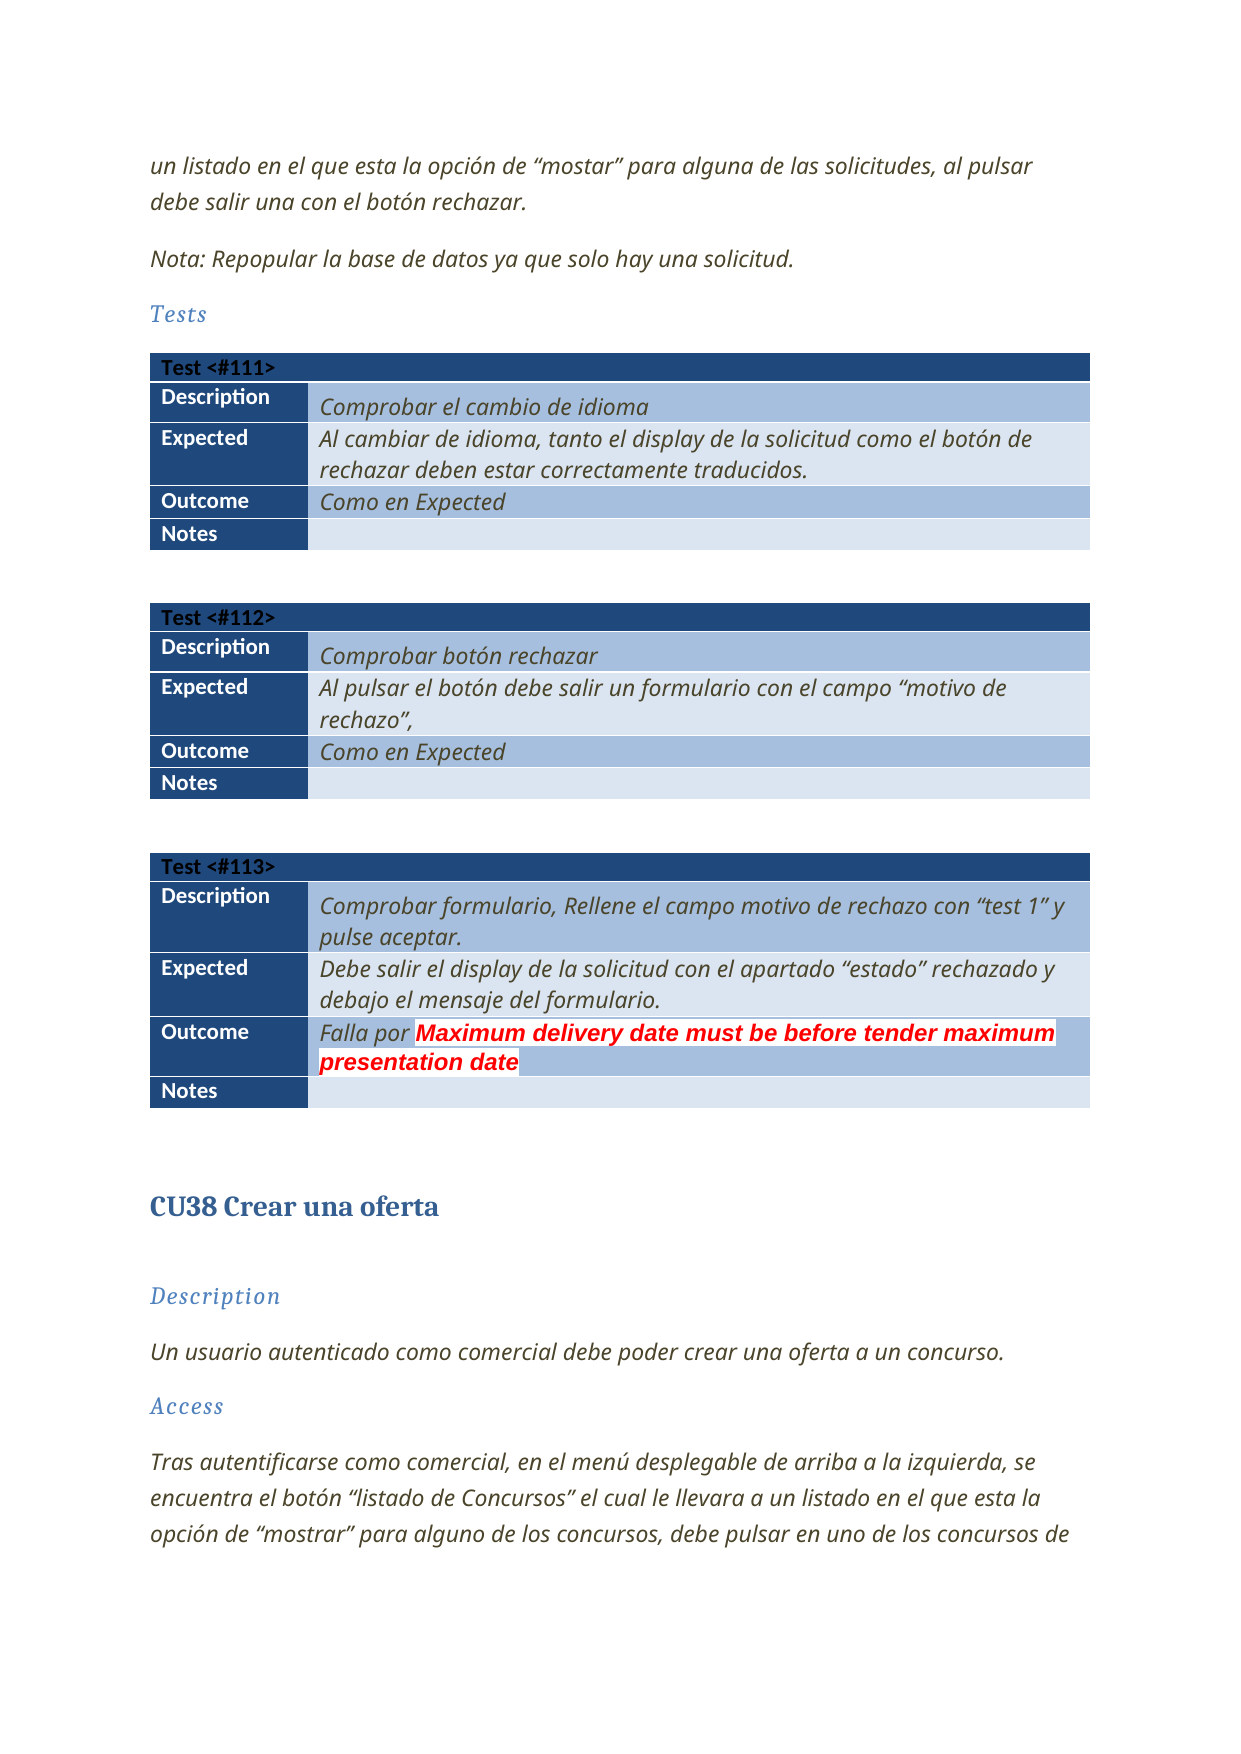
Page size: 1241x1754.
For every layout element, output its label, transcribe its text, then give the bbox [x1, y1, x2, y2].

table_cell Expected [150, 423, 308, 485]
table_cell Comprobar formulario, Rellene el campo motivo de rechazo con “test 1” y pulse aceptar. [308, 882, 1090, 952]
table_header Test <#113> [150, 853, 1090, 881]
table_cell Notes [150, 768, 308, 799]
table_cell Description [150, 383, 308, 422]
table_cell Outcome [150, 736, 308, 767]
table_cell Comprobar botón rechazar [308, 632, 1090, 671]
table_cell Como en Expected [308, 486, 1090, 518]
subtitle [150, 150, 1090, 217]
table_cell Notes [150, 1077, 308, 1108]
subtitle CU38 Crear una oferta [150, 1190, 1090, 1224]
subtitle Nota: Repopular la base de datos ya que solo hay una solicitud. [150, 243, 1090, 274]
table_cell [308, 1077, 1090, 1108]
table_cell Al cambiar de idioma, tanto el display de la solicitud como el botón de rechazar deben estar correctamente traducidos. [308, 423, 1090, 485]
table_cell Comprobar el cambio de idioma [308, 383, 1090, 422]
table_cell [308, 519, 1090, 550]
subtitle Un usuario autenticado como comercial debe poder crear una oferta a un concurso. [150, 1336, 1090, 1367]
subtitle Description [150, 1282, 1090, 1310]
table_cell Expected [150, 953, 308, 1016]
table_cell Debe salir el display de la solicitud con el apartado “estado” rechazado y debajo el mensaje del formulario. [308, 953, 1090, 1016]
table_cell Como en Expected [308, 736, 1090, 767]
table_cell Al pulsar el botón debe salir un formulario con el campo “motivo de rechazo”, [308, 673, 1090, 735]
table_cell Falla por Maximum delivery date must be before tender maximum presentation date [308, 1017, 1090, 1076]
table_header Test <#112> [150, 603, 1090, 631]
table_cell Outcome [150, 486, 308, 518]
subtitle Access [150, 1392, 1090, 1421]
table_cell Notes [150, 519, 308, 550]
table_cell Expected [150, 673, 308, 735]
subtitle Tests [150, 299, 1090, 328]
table_header Test <#111> [150, 353, 1090, 381]
table_cell Description [150, 632, 308, 671]
table_cell [308, 768, 1090, 799]
table_cell Description [150, 882, 308, 952]
table_cell Outcome [150, 1017, 308, 1076]
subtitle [150, 1446, 1090, 1549]
